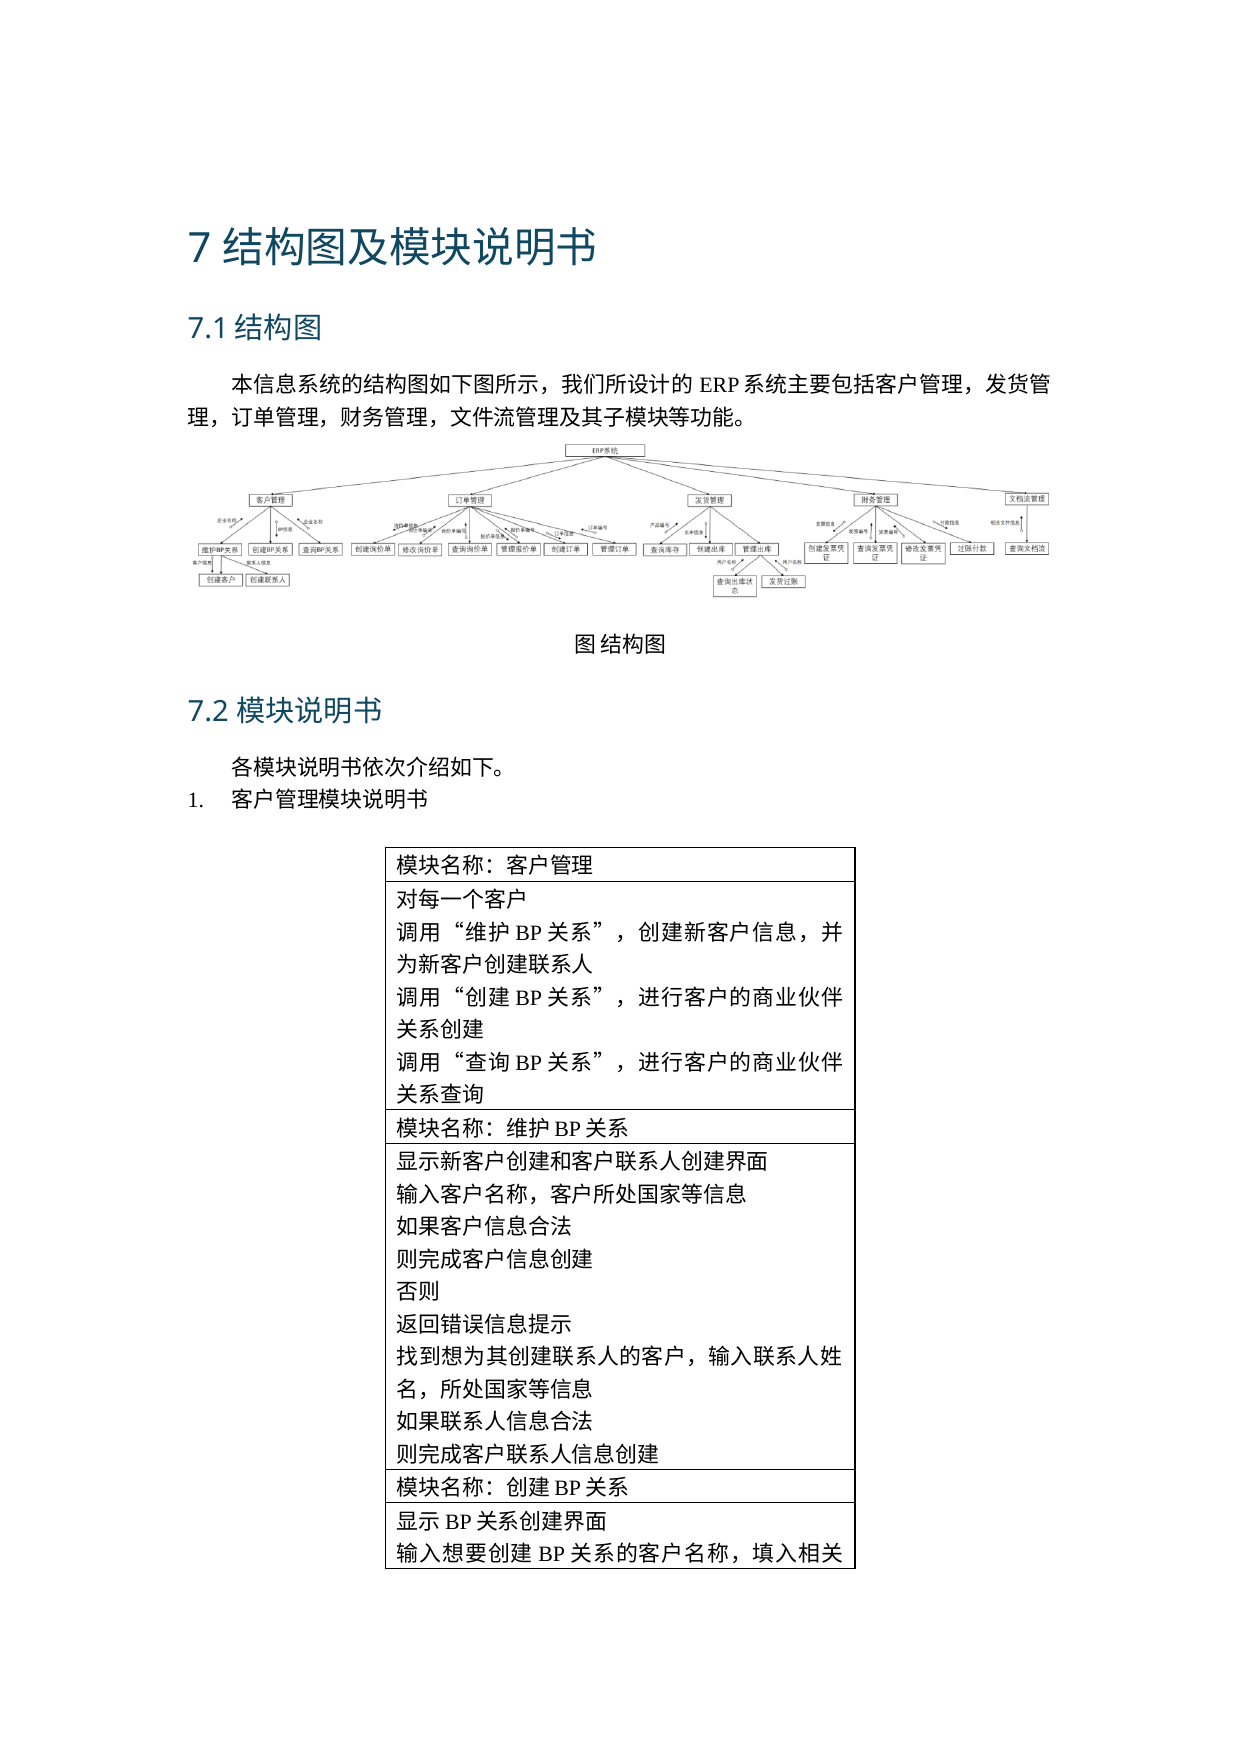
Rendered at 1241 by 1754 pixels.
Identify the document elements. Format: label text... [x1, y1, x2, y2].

list 客户管理模块说明书 [187, 782, 1053, 814]
table_cell 对每一个客户 调用“维护BP关系”，创建新客户信息，并为新客户创建联系人 调用“创建BP关系”，进行客户的商业伙伴关系创建 调用“查询BP关系”，进行客户的商业伙伴关系查询 [386, 882, 854, 1109]
table_cell 模块名称：维护BP关系 [386, 1110, 854, 1143]
table_header 模块名称：客户管理 [386, 848, 854, 881]
text 本信息系统的结构图如下图所示，我们所设计的ERP系统主要包括客户管理，发货管理，订单管理，财务管理，文件流管理及其子模块等功能。 [187, 367, 1053, 432]
subtitle 7 结构图及模块说明书 [187, 212, 1053, 277]
subtitle 7.2 模块说明书 [187, 676, 1053, 741]
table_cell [386, 1503, 854, 1568]
subtitle 7.1结构图 [187, 294, 1053, 359]
text 图 结构图 [187, 627, 1053, 659]
text 各模块说明书依次介绍如下。 [187, 749, 1053, 782]
table_cell 模块名称：创建BP关系 [386, 1470, 854, 1502]
picture [187, 432, 1053, 614]
table_cell 显示新客户创建和客户联系人创建界面 输入客户名称，客户所处国家等信息 如果客户信息合法 则完成客户信息创建 否则 返回错误信息提示 找到想为其创建联系人的客户，输入联系人姓名，所处国家等信息 如果联系人信息合法 则完成客户联系人信息创建 [386, 1144, 854, 1469]
